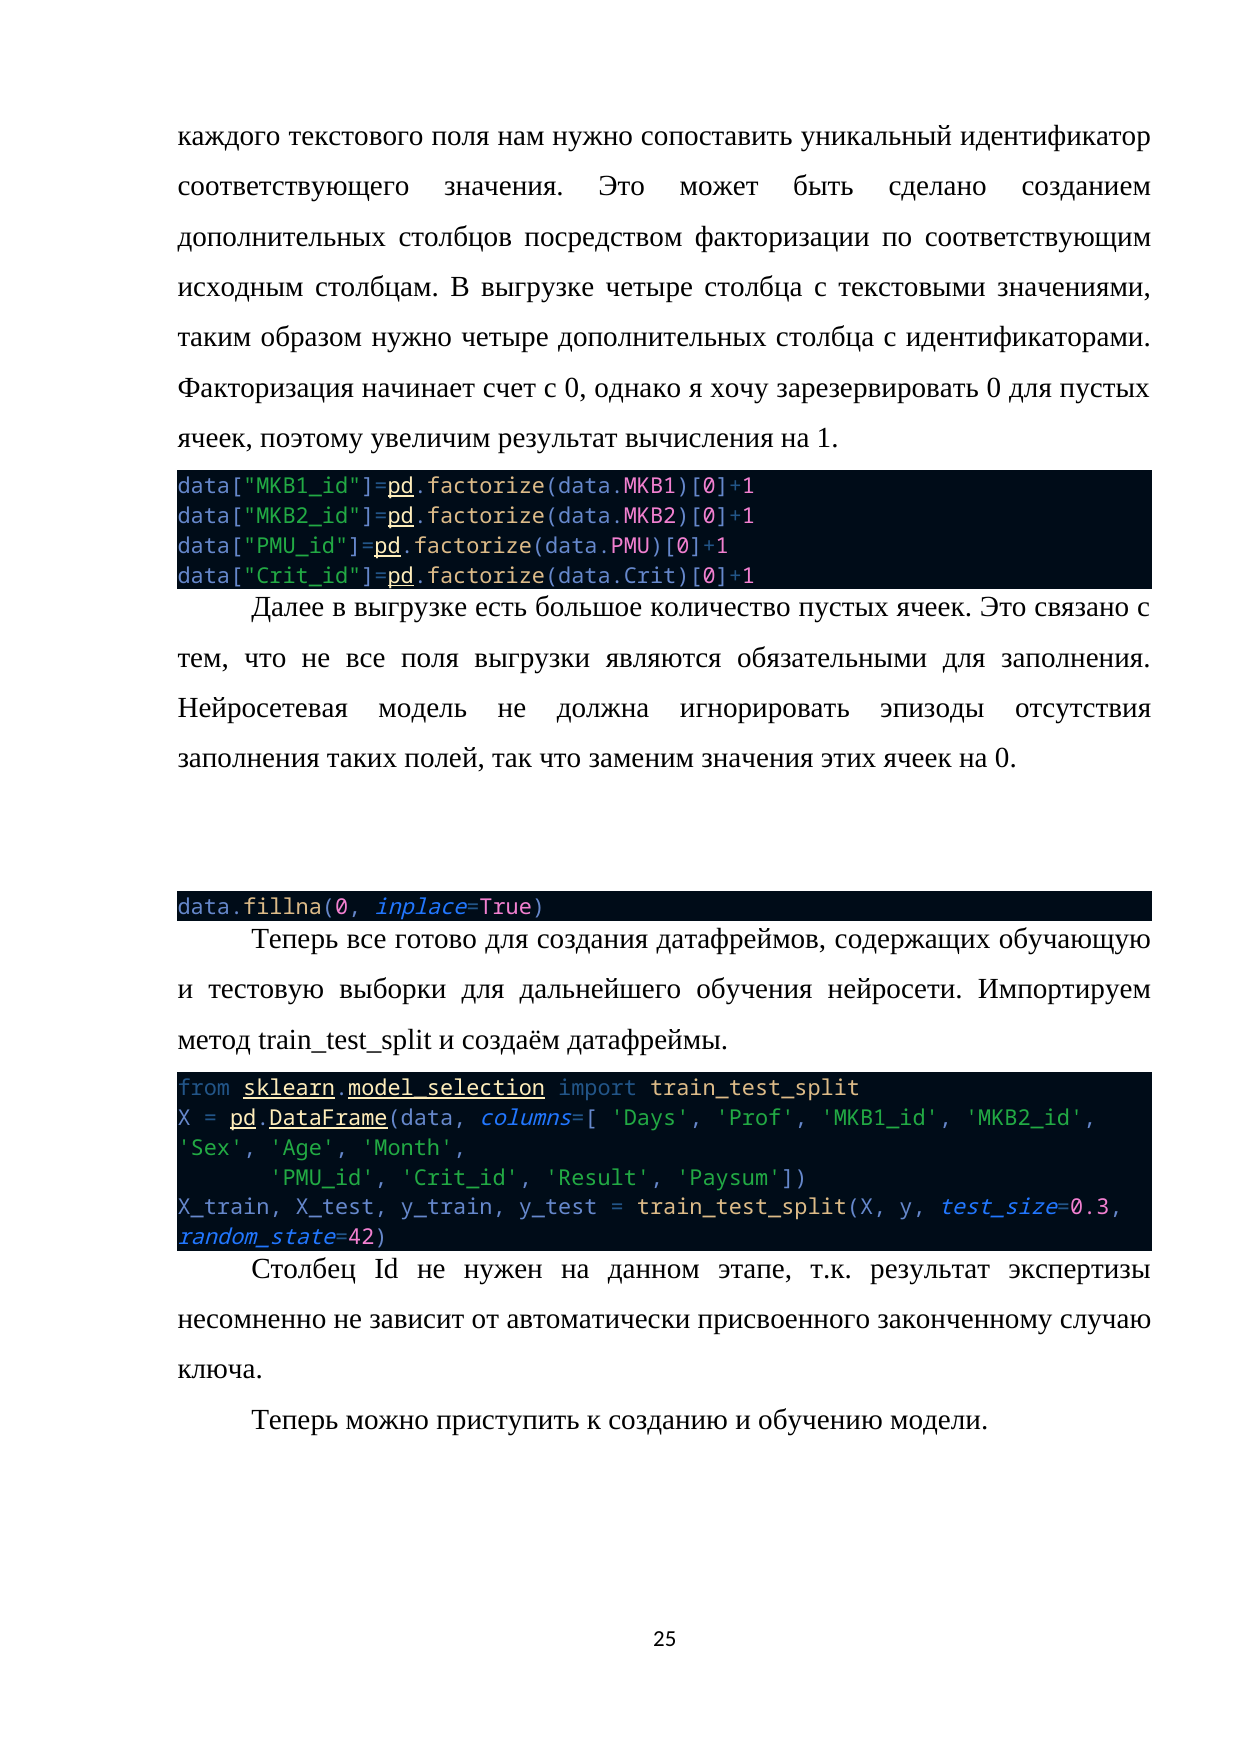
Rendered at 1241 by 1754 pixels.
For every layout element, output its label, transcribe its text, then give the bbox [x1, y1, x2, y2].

text Теперь можно приступить к созданию и обучению модели. [177, 1402, 1152, 1435]
text Далее в выгрузке есть большое количество пустых ячеек. Это связано с тем, что не все поля выгрузки являются обязательными для заполнения. Нейросетевая модель не должна игнорировать эпизоды отсутствия заполнения таких полей, так что заменим значения этих ячеек на 0. [177, 589, 1152, 774]
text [177, 118, 1152, 453]
text 'PMU_id', 'Crit_id', 'Result', 'Paysum']) [177, 1161, 1152, 1191]
text data["Crit_id"]=pd.factorize(data.Crit)[0]+1 [177, 560, 1152, 589]
text data["MKB1_id"]=pd.factorize(data.MKB1)[0]+1 [177, 470, 1152, 500]
text X = pd.DataFrame(data, columns=[ 'Days', 'Prof', 'MKB1_id', 'MKB2_id', 'Sex', 'Age', 'Month', [177, 1102, 1152, 1161]
text data["MKB2_id"]=pd.factorize(data.MKB2)[0]+1 [177, 500, 1152, 530]
text data.fillna(0, inplace=True) [177, 891, 1152, 921]
text data["PMU_id"]=pd.factorize(data.PMU)[0]+1 [177, 530, 1152, 560]
text Теперь все готово для создания датафреймов, содержащих обучающую и тестовую выборки для дальнейшего обучения нейросети. Импортируем метод train_test_split и создаём датафреймы. [177, 921, 1152, 1055]
text Столбец Id не нужен на данном этапе, т.к. результат экспертизы несомненно не зависит от автоматически присвоенного законченному случаю ключа. [177, 1251, 1152, 1385]
text from sklearn.model_selection import train_test_split [177, 1072, 1152, 1102]
text X_train, X_test, y_train, y_test = train_test_split(X, y, test_size=0.3, random_state=42) [177, 1191, 1152, 1251]
